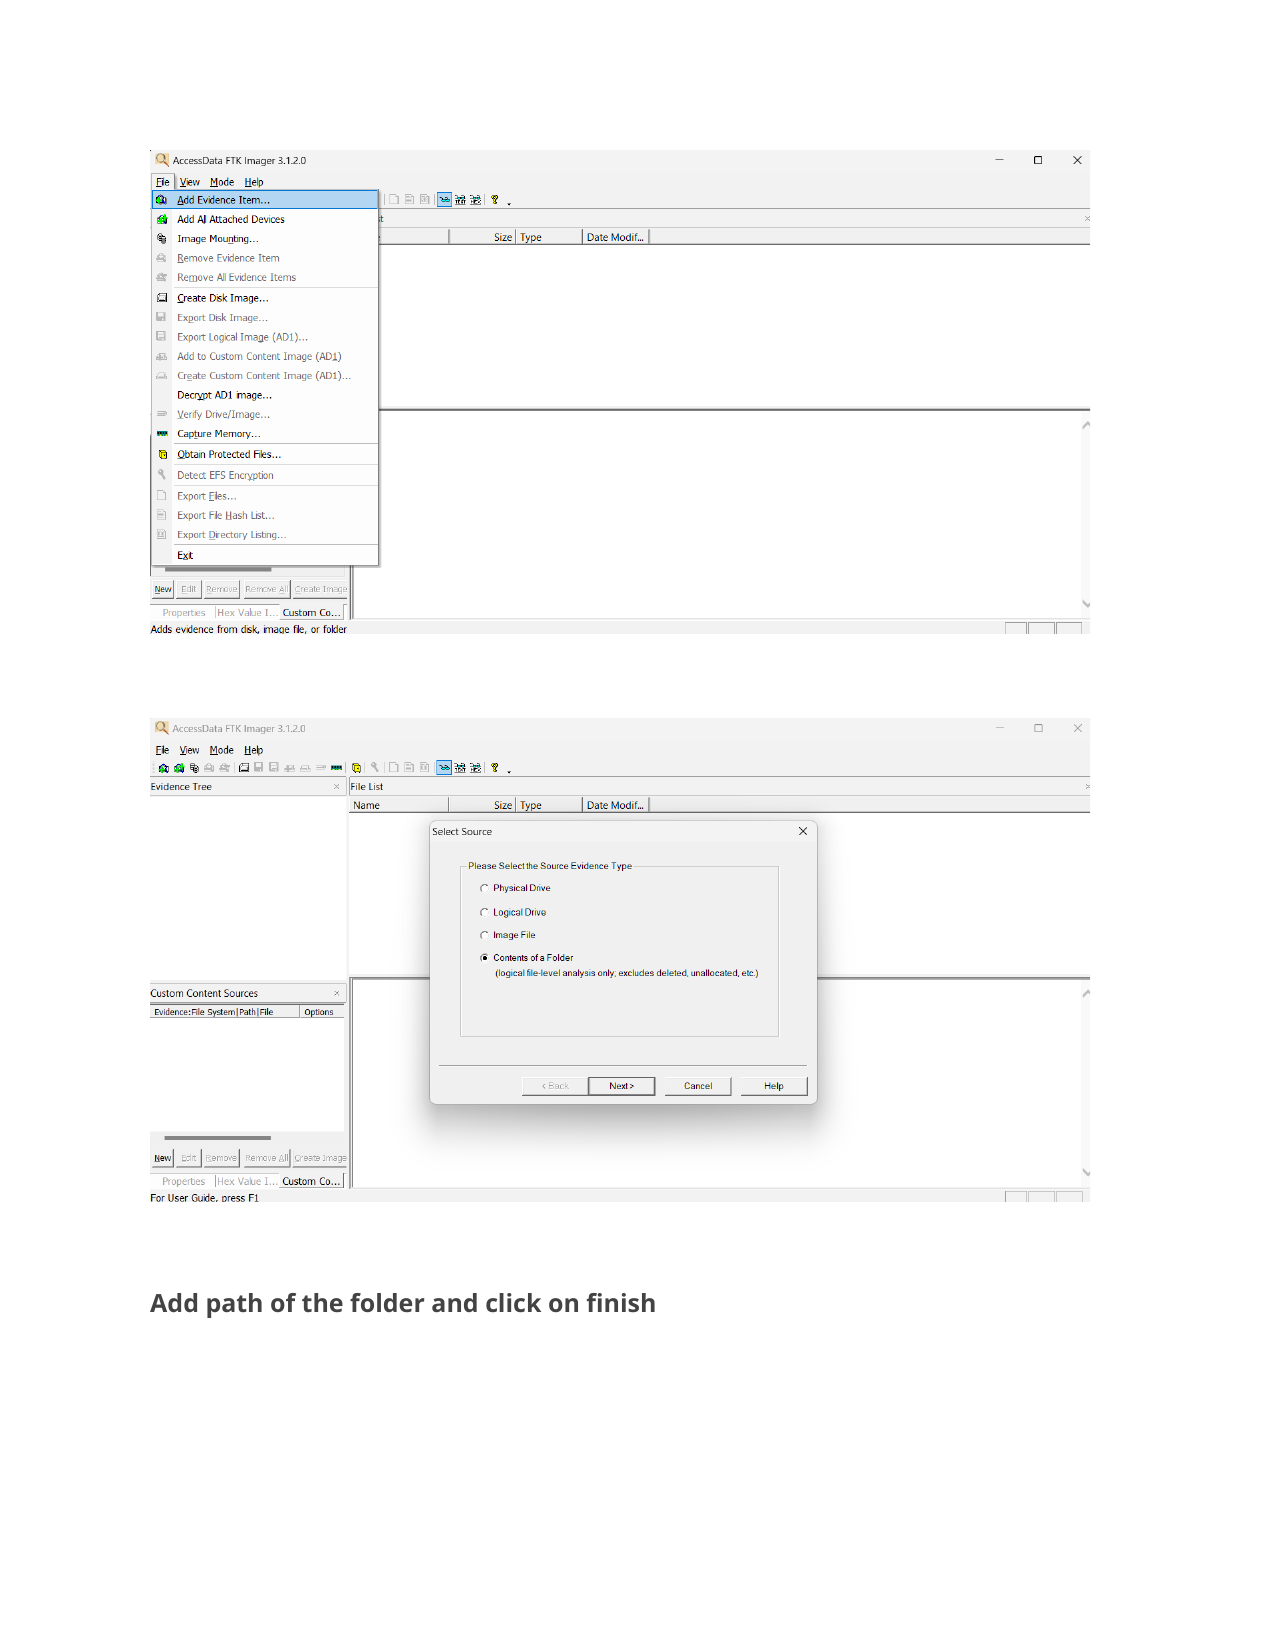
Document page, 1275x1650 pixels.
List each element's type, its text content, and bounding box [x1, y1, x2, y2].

picture [150, 150, 1091, 634]
text Add path of the folder and click on finish [150, 1286, 1125, 1320]
picture [150, 718, 1091, 1202]
